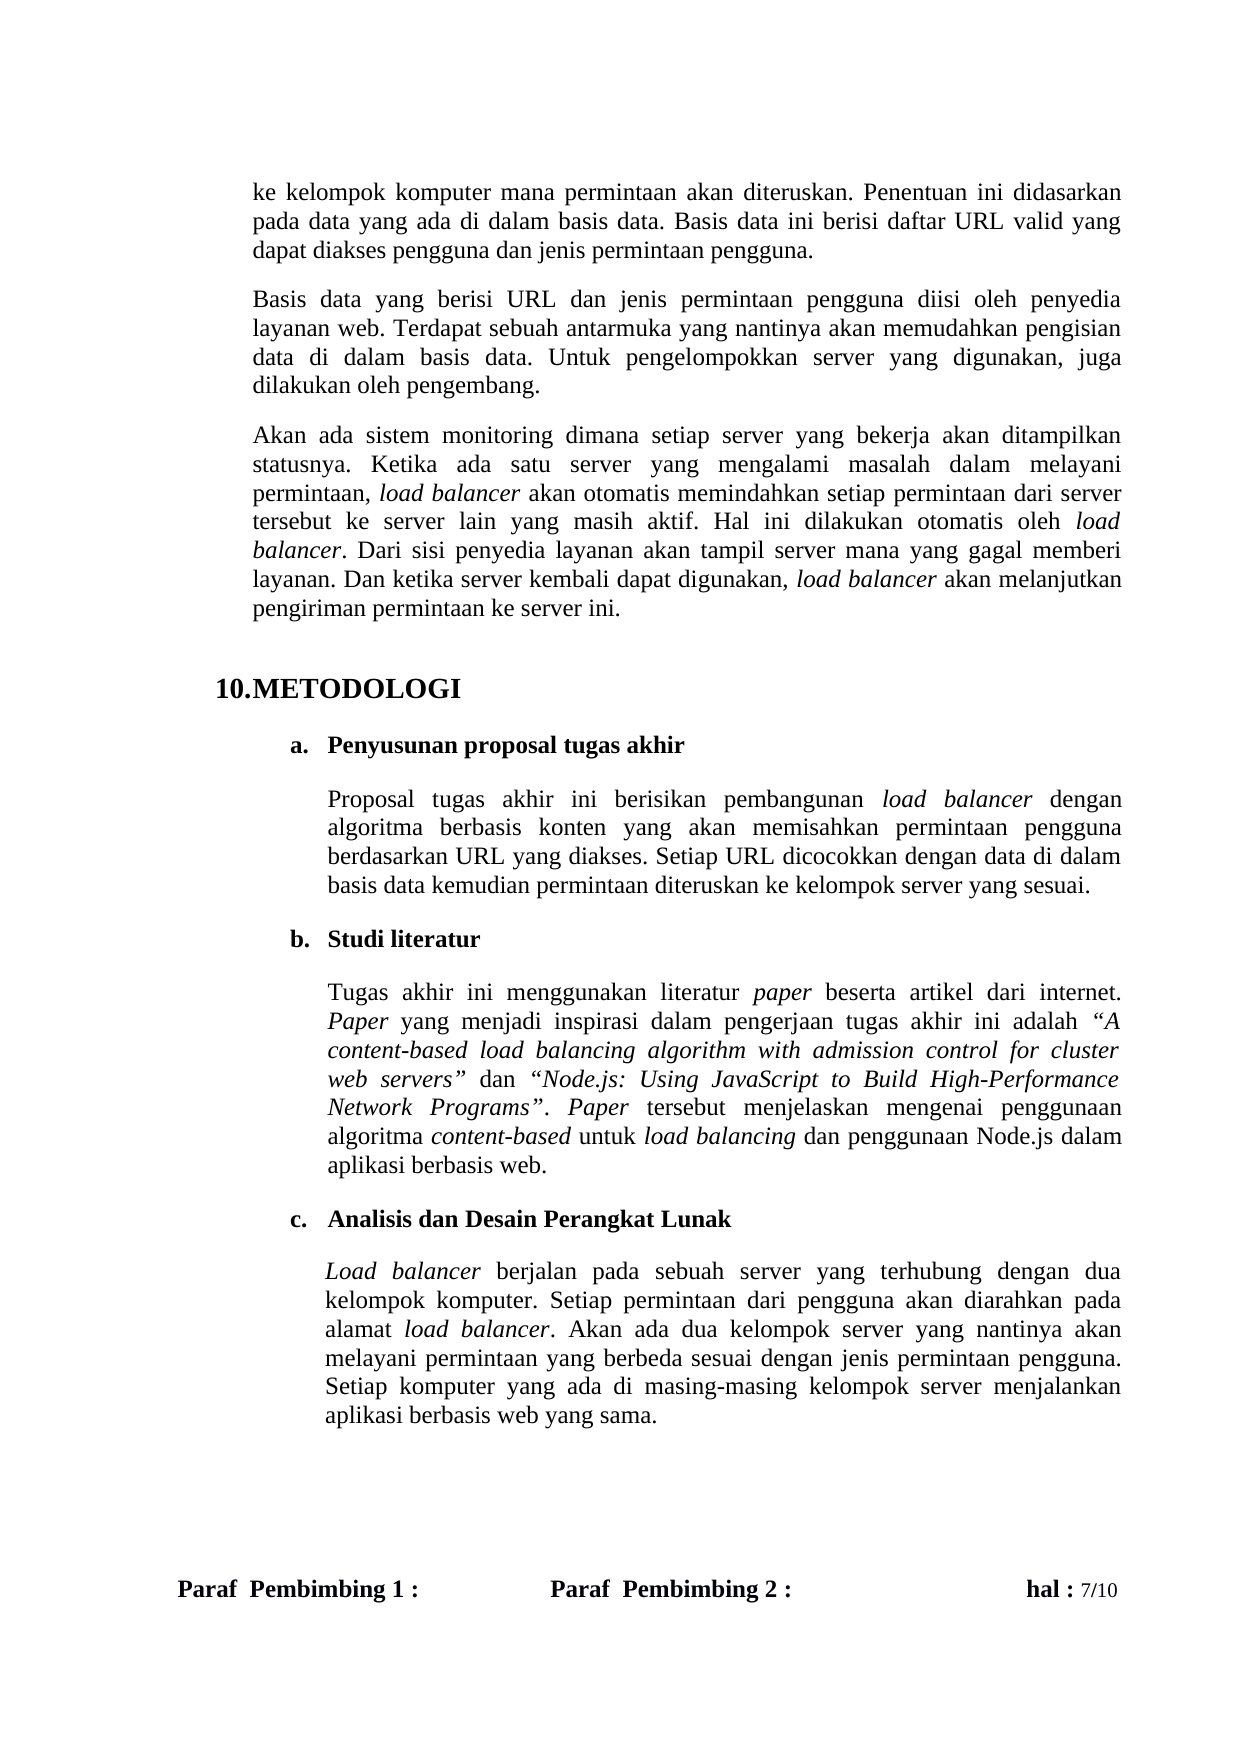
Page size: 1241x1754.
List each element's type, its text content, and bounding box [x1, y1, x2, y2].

text Basis data yang berisi URL dan jenis permintaan pengguna diisi oleh penyedia layanan web. Terdapat sebuah antarmuka yang nantinya akan memudahkan pengisian data di dalam basis data. Untuk pengelompokkan server yang digunakan, juga dilakukan oleh pengembang. [252, 284, 1122, 399]
subtitle Studi literatur [290, 924, 1122, 952]
text Load balancer berjalan pada sebuah server yang terhubung dengan dua kelompok komputer. Setiap permintaan dari pengguna akan diarahkan pada alamat load balancer. Akan ada dua kelompok server yang nantinya akan melayani permintaan yang berbeda sesuai dengan jenis permintaan pengguna. Setiap komputer yang ada di masing-masing kelompok server menjalankan aplikasi berbasis web yang sama. [325, 1256, 1122, 1429]
subtitle METODOLOGI [215, 671, 1122, 705]
subtitle Analisis dan Desain Perangkat Lunak [290, 1204, 1122, 1232]
text Akan ada sistem monitoring dimana setiap server yang bekerja akan ditampilkan statusnya. Ketika ada satu server yang mengalami masalah dalam melayani permintaan, load balancer akan otomatis memindahkan setiap permintaan dari server tersebut ke server lain yang masih aktif. Hal ini dilakukan otomatis oleh load balancer. Dari sisi penyedia layanan akan tampil server mana yang gagal memberi layanan. Dan ketika server kembali dapat digunakan, load balancer akan melanjutkan pengiriman permintaan ke server ini. [252, 420, 1122, 621]
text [252, 177, 1122, 263]
subtitle Penyusunan proposal tugas akhir [290, 730, 1122, 759]
text Proposal tugas akhir ini berisikan pembangunan load balancer dengan algoritma berbasis konten yang akan memisahkan permintaan pengguna berdasarkan URL yang diakses. Setiap URL dicocokkan dengan data di dalam basis data kemudian permintaan diteruskan ke kelompok server yang sesuai. [327, 784, 1122, 899]
text Tugas akhir ini menggunakan literatur paper beserta artikel dari internet. Paper yang menjadi inspirasi dalam pengerjaan tugas akhir ini adalah “A content-based load balancing algorithm with admission control for cluster web servers” dan “Node.js: Using JavaScript to Build High-Performance Network Programs”. Paper tersebut menjelaskan mengenai penggunaan algoritma content-based untuk load balancing dan penggunaan Node.js dalam aplikasi berbasis web. [327, 977, 1122, 1179]
